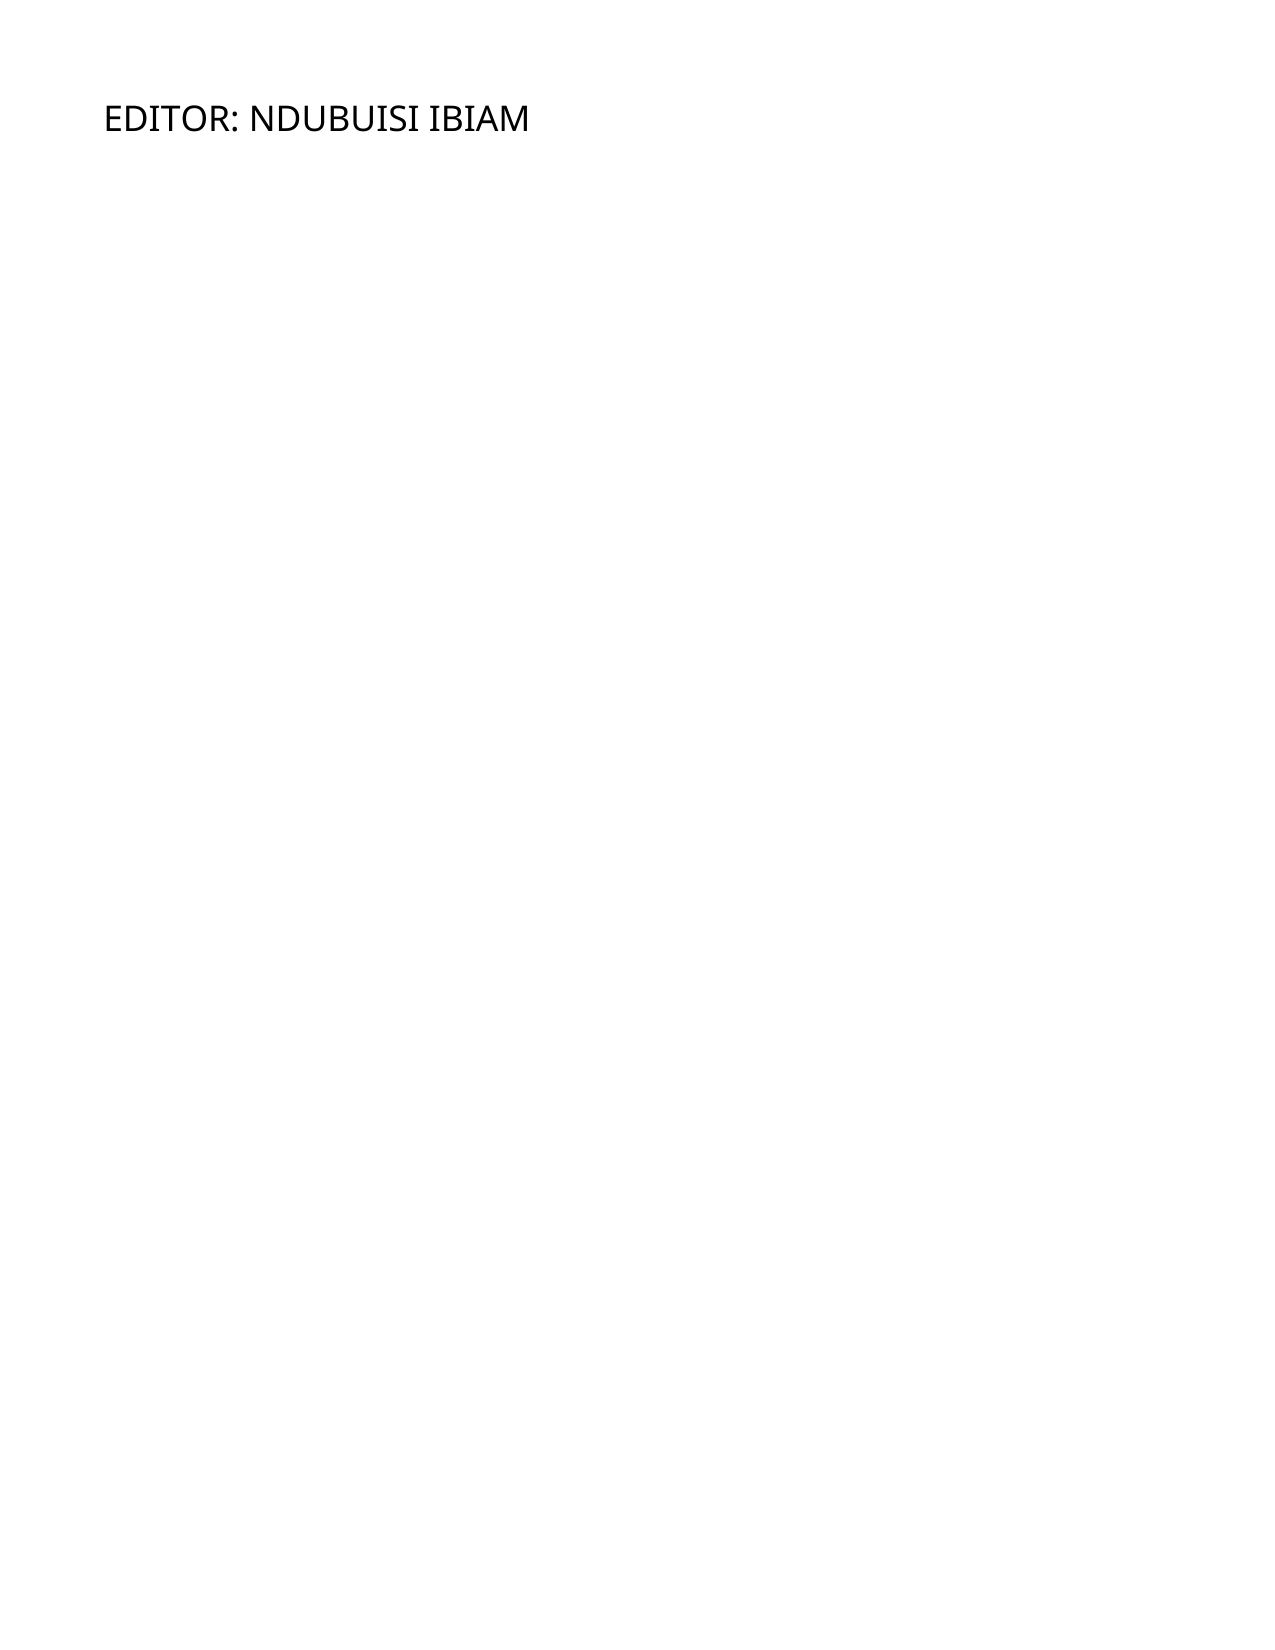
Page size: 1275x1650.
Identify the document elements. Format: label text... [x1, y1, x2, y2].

text EDITOR: NDUBUISI IBIAM [103, 94, 1181, 142]
